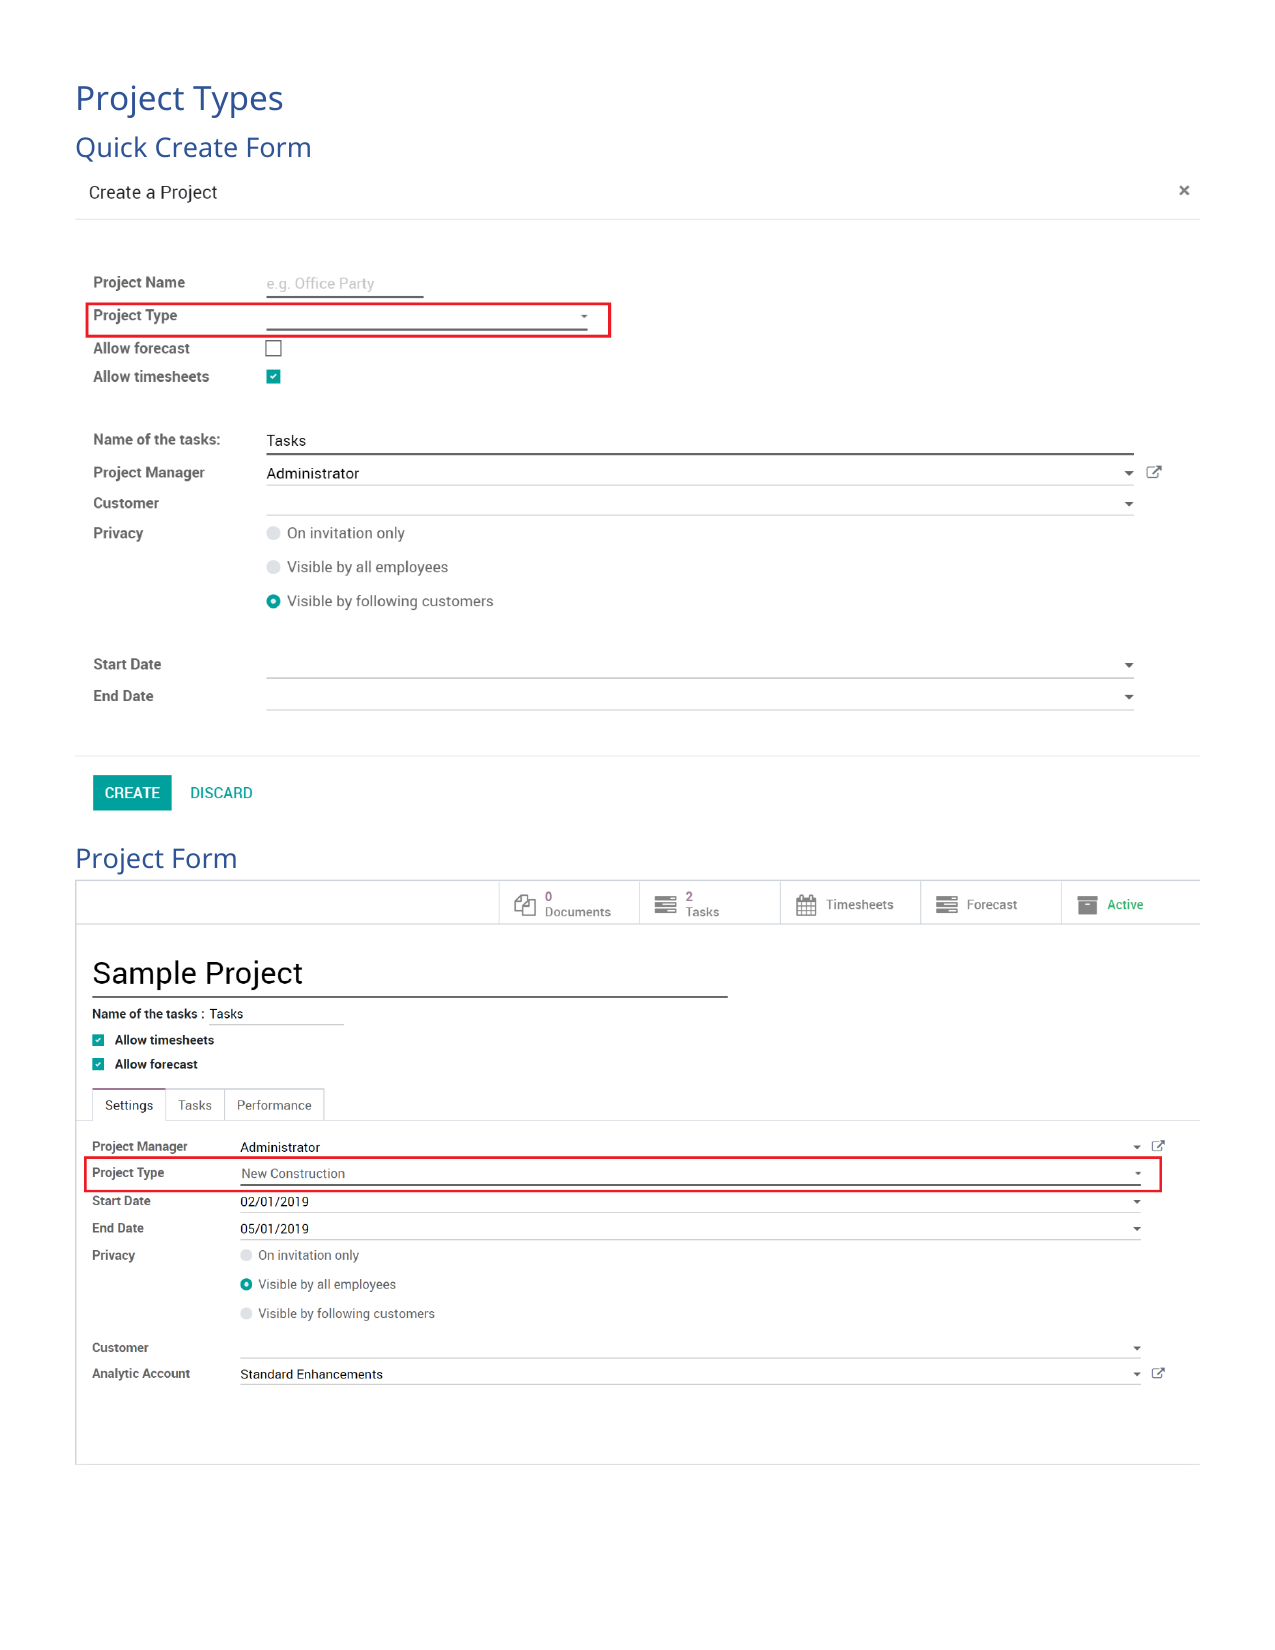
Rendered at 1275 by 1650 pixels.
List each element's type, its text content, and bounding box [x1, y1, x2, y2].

subtitle Project Types [75, 75, 1200, 120]
subtitle Project Form [75, 840, 1200, 877]
subtitle Quick Create Form [75, 128, 1200, 165]
picture [75, 879, 1200, 1465]
picture [75, 167, 1200, 821]
